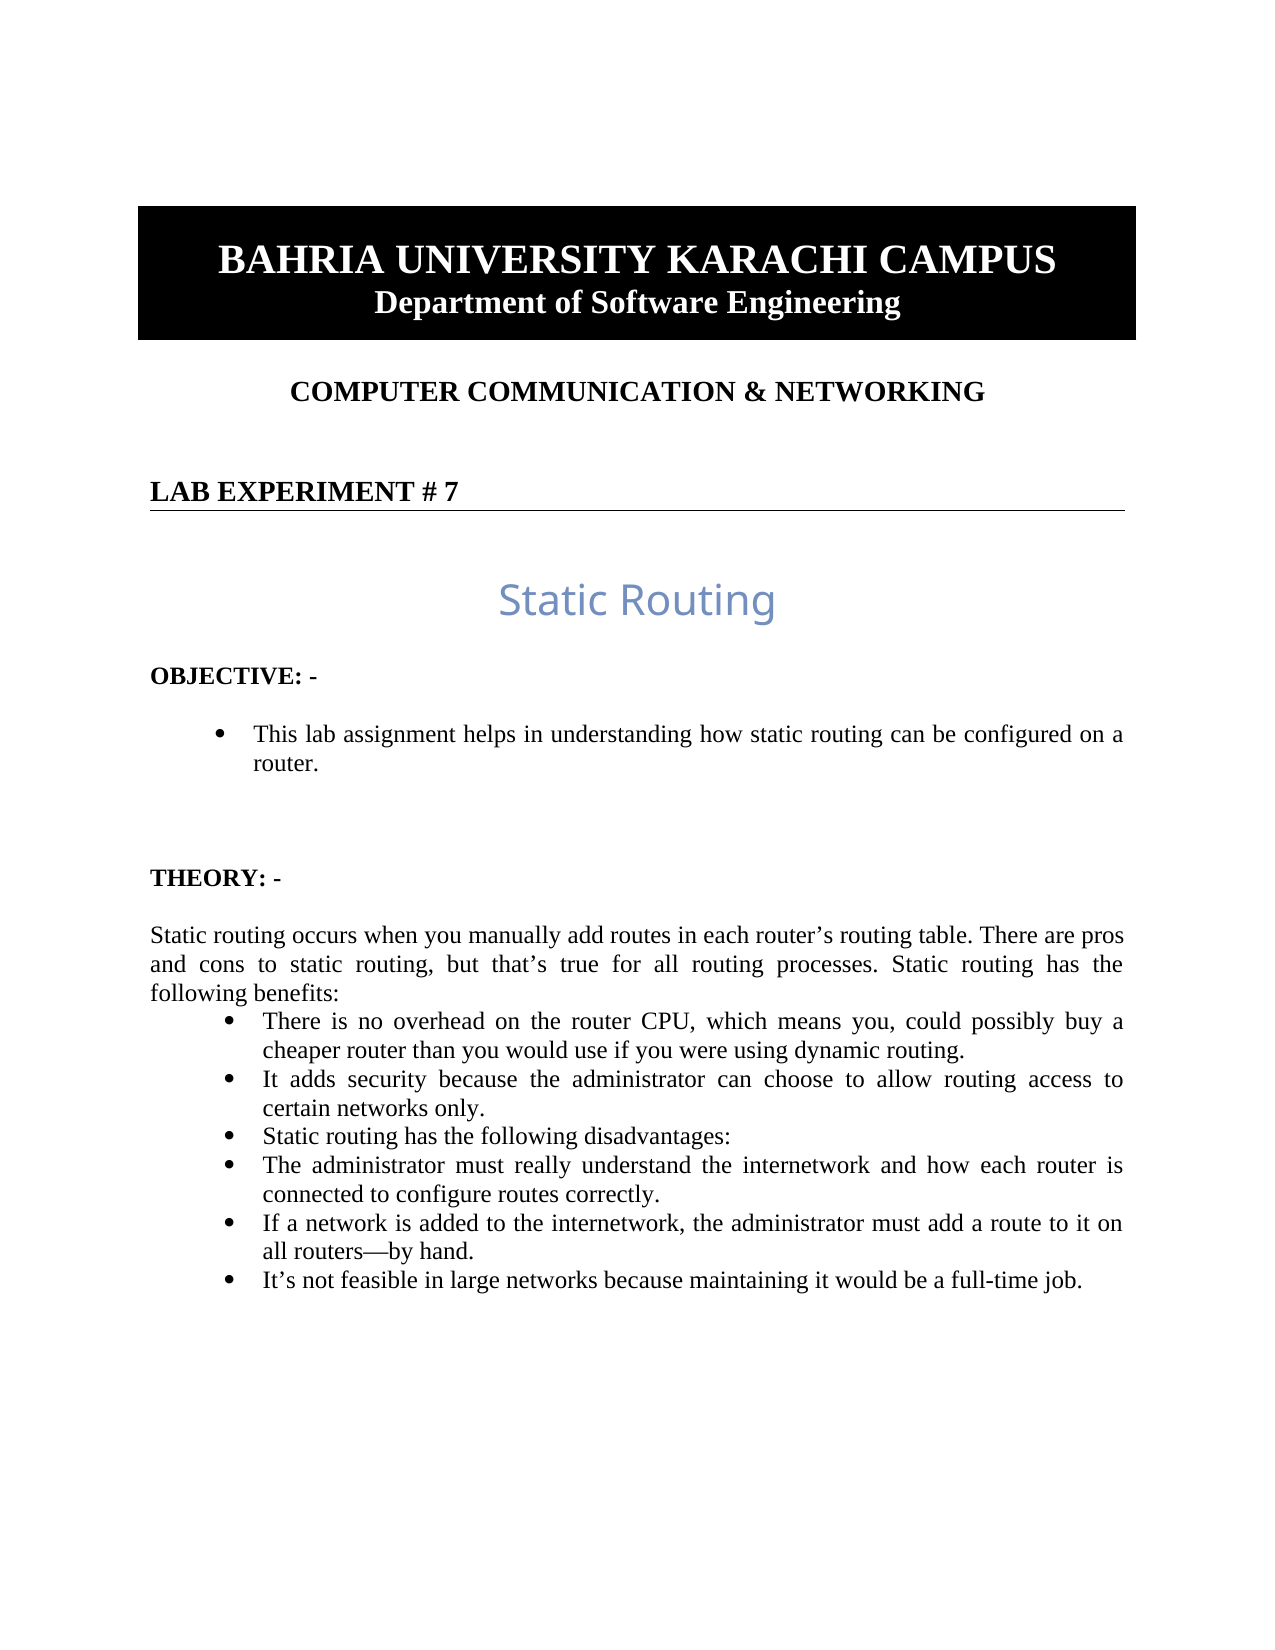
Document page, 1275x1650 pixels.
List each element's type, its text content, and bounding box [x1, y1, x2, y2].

text BAHRIA UNIVERSITY KARACHI CAMPUS [142, 209, 1133, 254]
text LAB EXPERIMENT # 7 [150, 474, 1125, 510]
list If a network is added to the internetwork, the administrator must add a route to it on all routers—by hand. [225, 1208, 1125, 1265]
text Department of Software Engineering [142, 254, 1133, 337]
text OBJECTIVE: - [150, 661, 1125, 690]
list The administrator must really understand the internetwork and how each router is connected to configure routes correctly. [225, 1150, 1125, 1208]
text COMPUTER COMMUNICATION & NETWORKING [150, 374, 1125, 407]
text THEORY: - [150, 863, 1125, 891]
list It adds security because the administrator can choose to allow routing access to certain networks only. [225, 1064, 1125, 1121]
list Static routing has the following disadvantages: [225, 1121, 1125, 1150]
text Static Routing [150, 570, 1125, 628]
list There is no overhead on the router CPU, which means you, could possibly buy a cheaper router than you would use if you were using dynamic routing. [225, 1006, 1125, 1064]
text Static routing occurs when you manually add routes in each router’s routing table. There are pros and cons to static routing, but that’s true for all routing processes. Static routing has the following benefits: [150, 920, 1125, 1006]
list It’s not feasible in large networks because maintaining it would be a full-time job. [225, 1265, 1125, 1294]
list This lab assignment helps in understanding how static routing can be configured on a router. [216, 719, 1125, 776]
